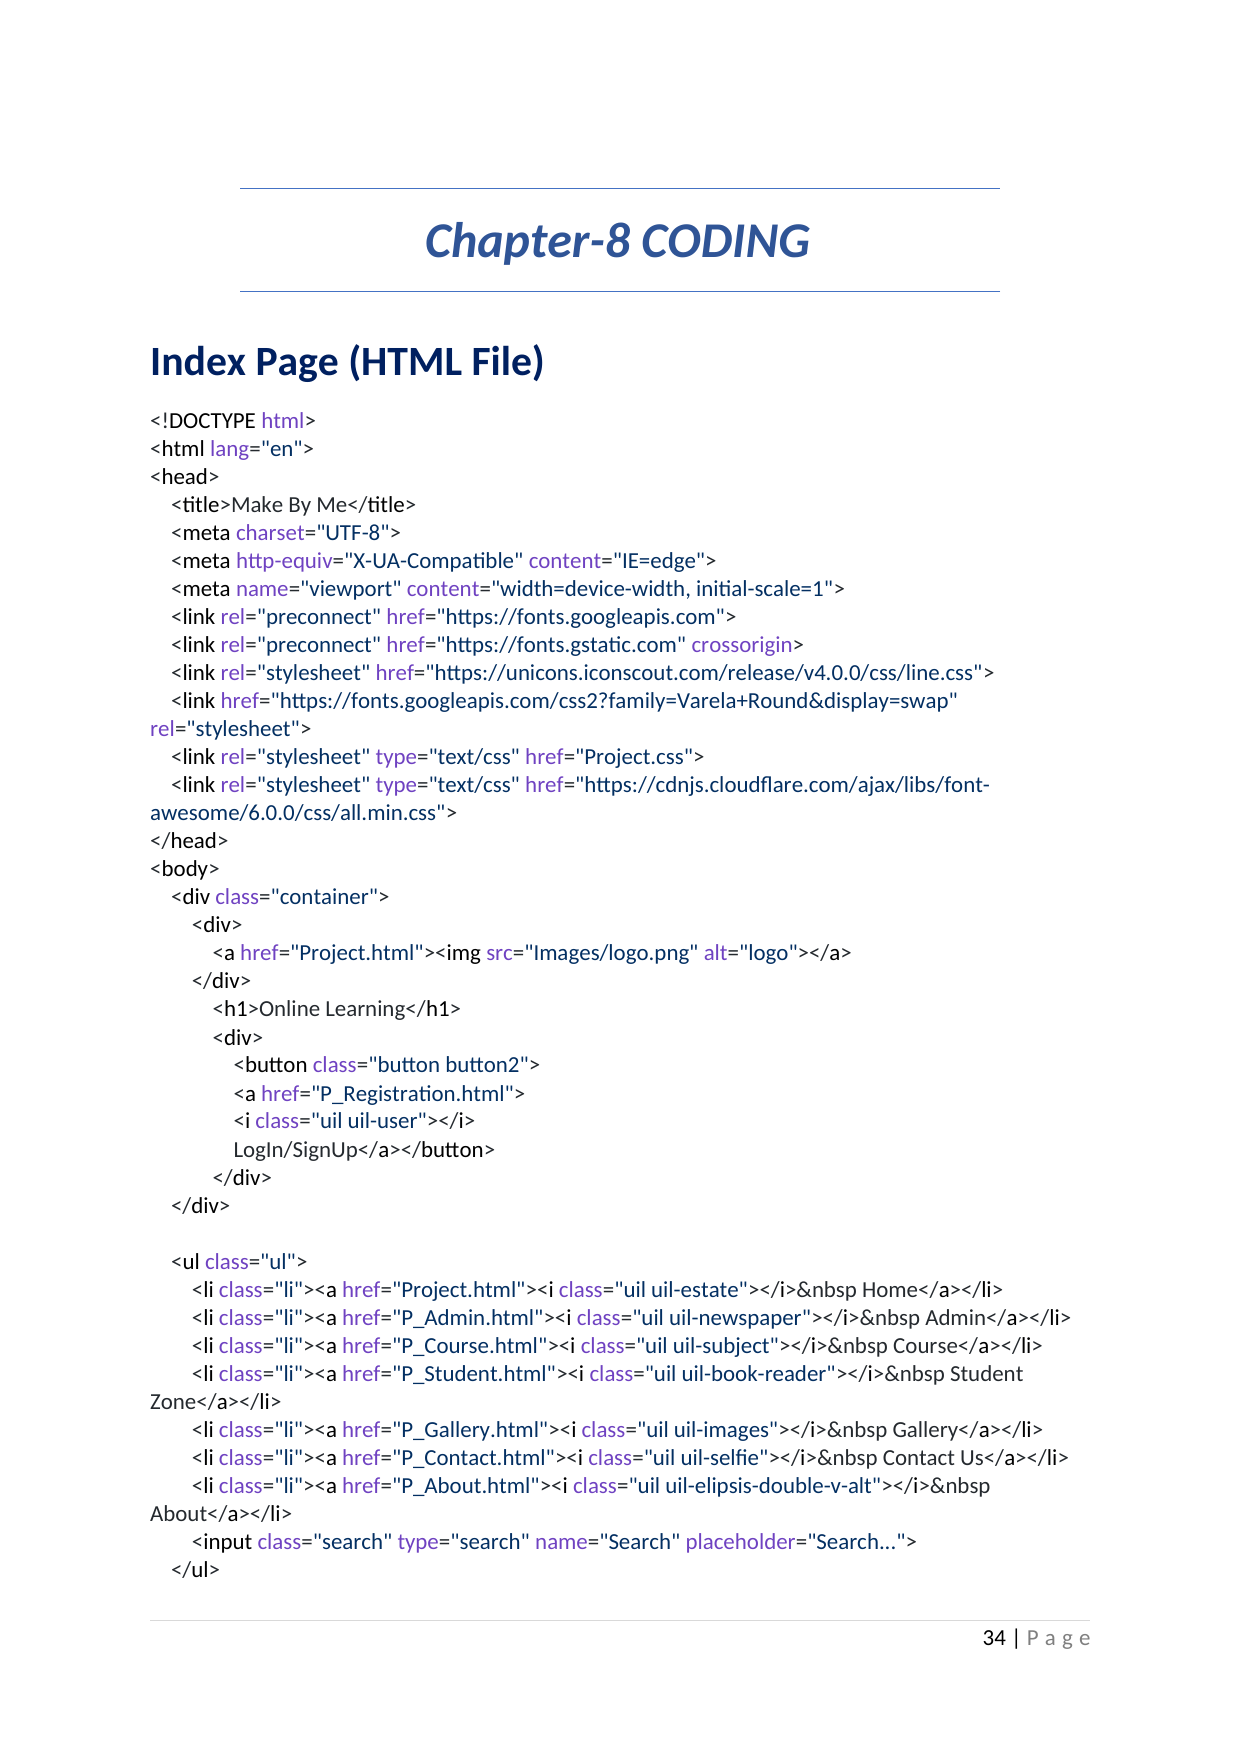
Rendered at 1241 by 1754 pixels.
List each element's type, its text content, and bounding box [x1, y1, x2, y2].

text <link rel="stylesheet" href="https://unicons.iconscout.com/release/v4.0.0/css/line.css"> [150, 658, 1090, 686]
text Chapter-8 CODING [240, 189, 1000, 291]
text <head> [150, 462, 1090, 490]
text <h1>Online Learning</h1> [150, 994, 1090, 1023]
text <!DOCTYPE html> [150, 406, 1090, 434]
text <link href="https://fonts.googleapis.com/css2?family=Varela+Round&display=swap" rel="stylesheet"> [150, 686, 1090, 742]
text <i class="uil uil-user"></i> [150, 1107, 1090, 1135]
text Index Page (HTML File) [150, 334, 1090, 385]
text <meta http-equiv="X-UA-Compatible" content="IE=edge"> [150, 546, 1090, 574]
text <button class="button button2"> [150, 1051, 1090, 1079]
text <div> [150, 1023, 1090, 1051]
text <li class="li"><a href="P_Gallery.html"><i class="uil uil-images"></i>&nbsp Gallery</a></li> [150, 1415, 1090, 1443]
text <li class="li"><a href="P_Course.html"><i class="uil uil-subject"></i>&nbsp Course</a></li> [150, 1331, 1090, 1359]
text <li class="li"><a href="Project.html"><i class="uil uil-estate"></i>&nbsp Home</a></li> [150, 1275, 1090, 1303]
text </ul> [150, 1555, 1090, 1583]
text <link rel="preconnect" href="https://fonts.googleapis.com"> [150, 602, 1090, 630]
text <meta charset="UTF-8"> [150, 518, 1090, 546]
text <div class="container"> [150, 882, 1090, 911]
text <link rel="preconnect" href="https://fonts.gstatic.com" crossorigin> [150, 630, 1090, 658]
text </head> [150, 826, 1090, 854]
text <li class="li"><a href="P_Contact.html"><i class="uil uil-selfie"></i>&nbsp Contact Us</a></li> [150, 1443, 1090, 1471]
text </div> [150, 967, 1090, 994]
text <li class="li"><a href="P_Student.html"><i class="uil uil-book-reader"></i>&nbsp Student Zone</a></li> [150, 1359, 1090, 1415]
text <input class="search" type="search" name="Search" placeholder="Search..."> [150, 1527, 1090, 1555]
text LogIn/SignUp</a></button> [150, 1135, 1090, 1163]
text <link rel="stylesheet" type="text/css" href="https://cdnjs.cloudflare.com/ajax/libs/font-awesome/6.0.0/css/all.min.css"> [150, 770, 1090, 826]
text <a href="Project.html"><img src="Images/logo.png" alt="logo"></a> [150, 938, 1090, 967]
text <li class="li"><a href="P_About.html"><i class="uil uil-elipsis-double-v-alt"></i>&nbsp About</a></li> [150, 1471, 1090, 1527]
text <link rel="stylesheet" type="text/css" href="Project.css"> [150, 742, 1090, 770]
text <li class="li"><a href="P_Admin.html"><i class="uil uil-newspaper"></i>&nbsp Admin</a></li> [150, 1303, 1090, 1331]
text <html lang="en"> [150, 434, 1090, 462]
text <body> [150, 854, 1090, 882]
text </div> [150, 1163, 1090, 1191]
text <meta name="viewport" content="width=device-width, initial-scale=1"> [150, 574, 1090, 602]
text <a href="P_Registration.html"> [150, 1079, 1090, 1107]
text <ul class="ul"> [150, 1247, 1090, 1275]
text <div> [150, 911, 1090, 938]
text <title>Make By Me</title> [150, 490, 1090, 518]
text </div> [150, 1191, 1090, 1219]
